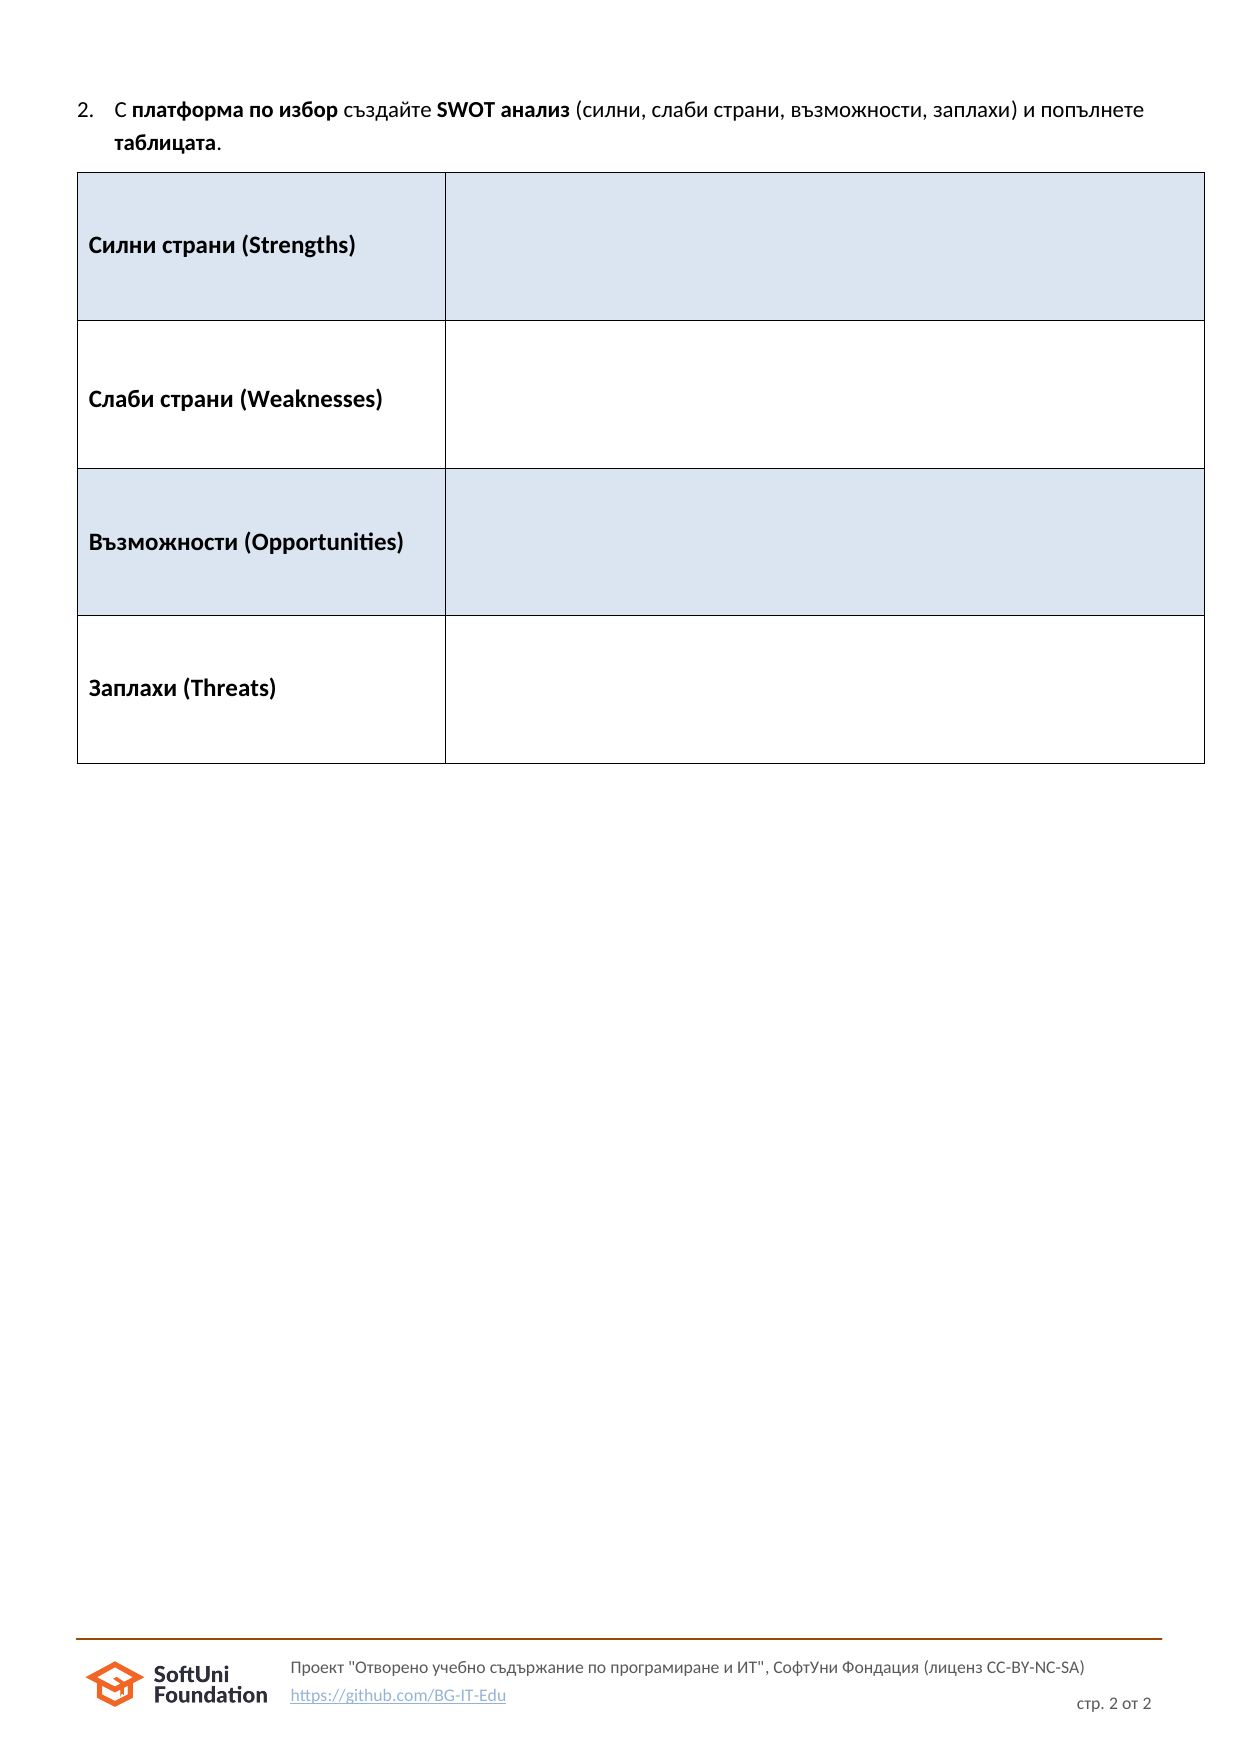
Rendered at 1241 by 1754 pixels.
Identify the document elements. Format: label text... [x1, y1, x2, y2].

picture [85, 1661, 267, 1707]
table_cell [446, 321, 1204, 467]
table_cell [446, 616, 1204, 763]
list С платформа по избор създайте SWOT анализ (силни, слаби страни, възможности, заплахи) и попълнете таблицата. [77, 95, 1163, 156]
table_header Силни страни (Strengths) [78, 173, 445, 320]
table_cell Слаби страни (Weaknesses) [78, 321, 445, 467]
table_cell Възможности (Opportunities) [78, 469, 445, 615]
table_cell [446, 469, 1204, 615]
table_cell Заплахи (Threats) [78, 616, 445, 763]
table_header [446, 173, 1204, 320]
